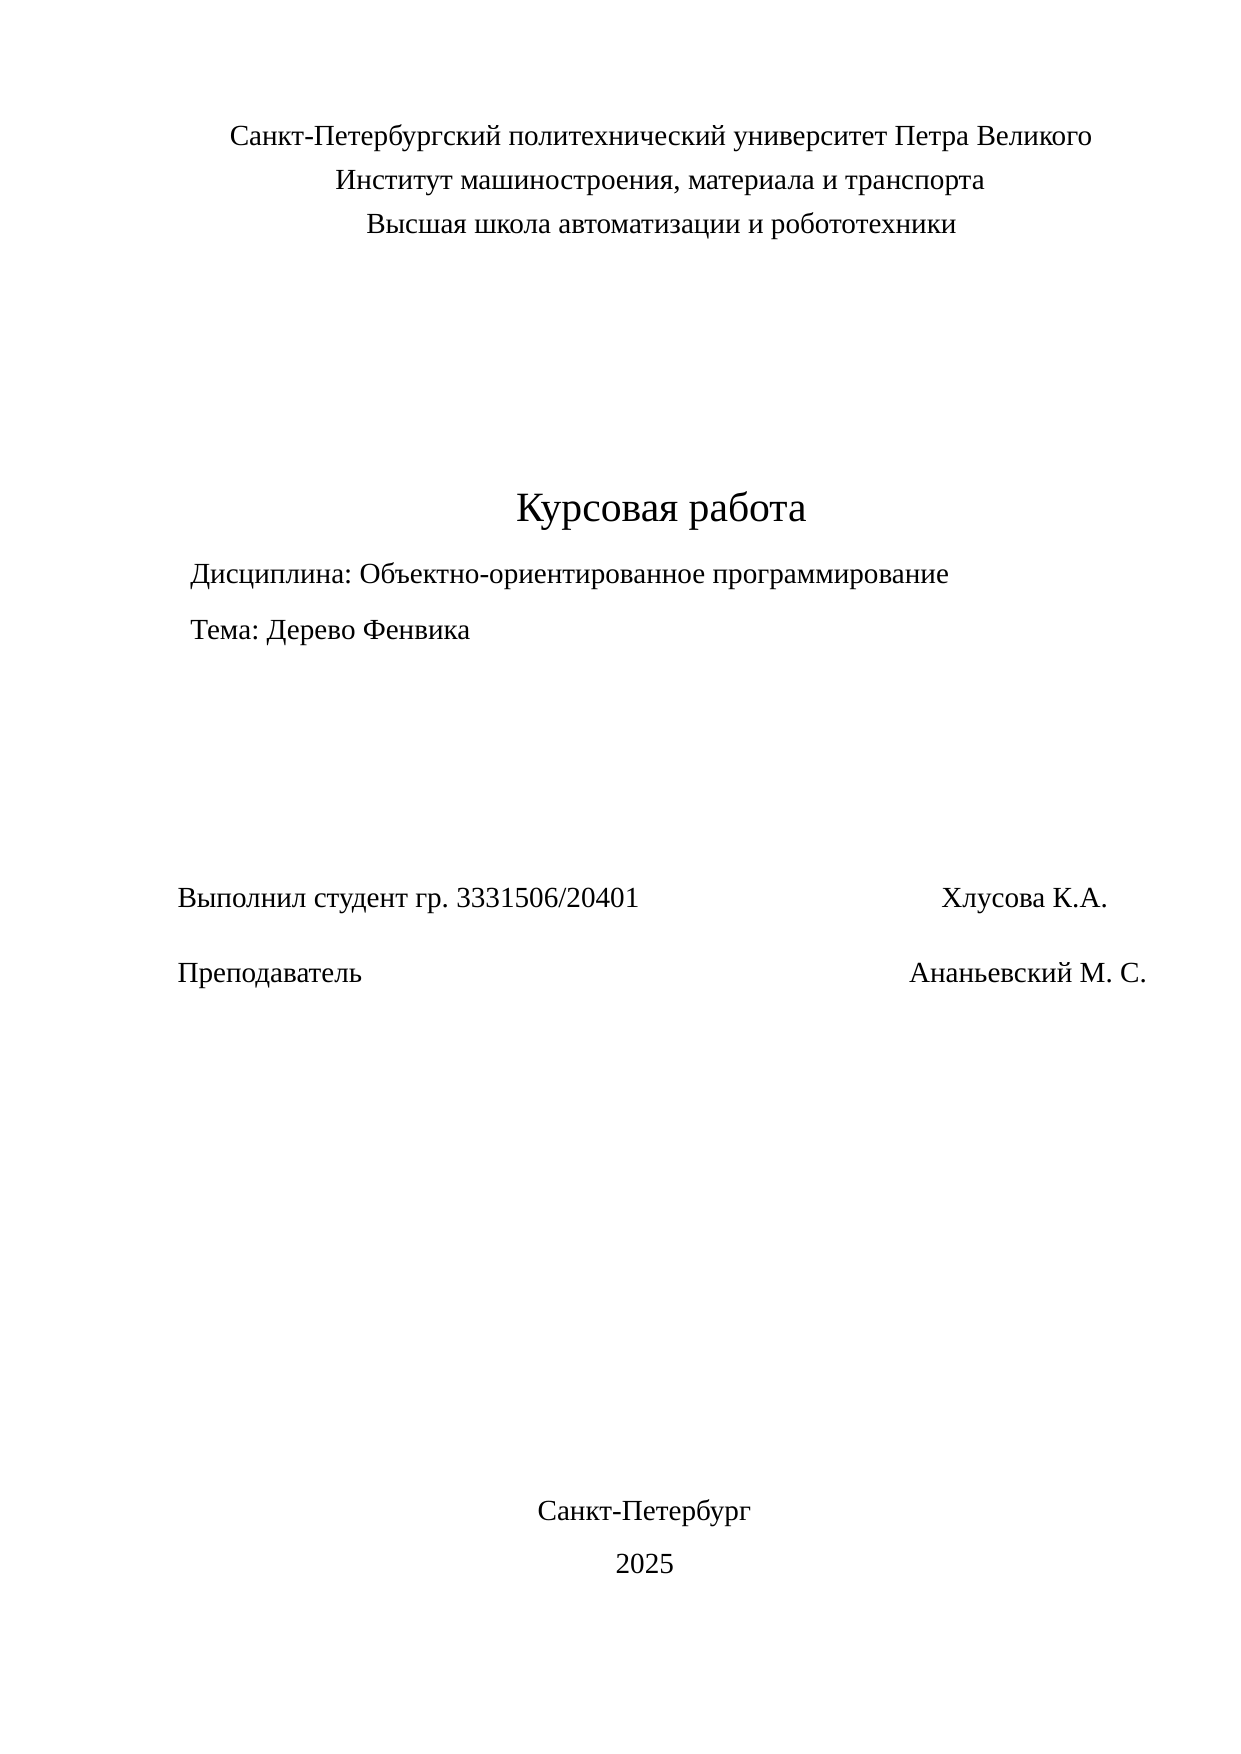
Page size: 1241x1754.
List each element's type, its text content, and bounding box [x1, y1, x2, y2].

text Высшая школа автоматизации и робототехники [177, 206, 1145, 240]
text Институт машиностроения, материала и транспорта [177, 162, 1143, 196]
text Дисциплина: Объектно-ориентированное программирование [190, 556, 1113, 590]
text Санкт-Петербургский политехнический университет Петра Великого [177, 118, 1145, 152]
text 2025 [177, 1546, 1112, 1580]
text Преподаватель Ананьевский М. С. [177, 956, 1152, 989]
text Тема: Дерево Фенвика [190, 612, 1113, 646]
text Санкт-Петербург [177, 1493, 1111, 1527]
text Курсовая работа [177, 483, 1145, 531]
text Выполнил студент гр. 3331506/20401 Хлусова К.А. [177, 880, 1152, 914]
